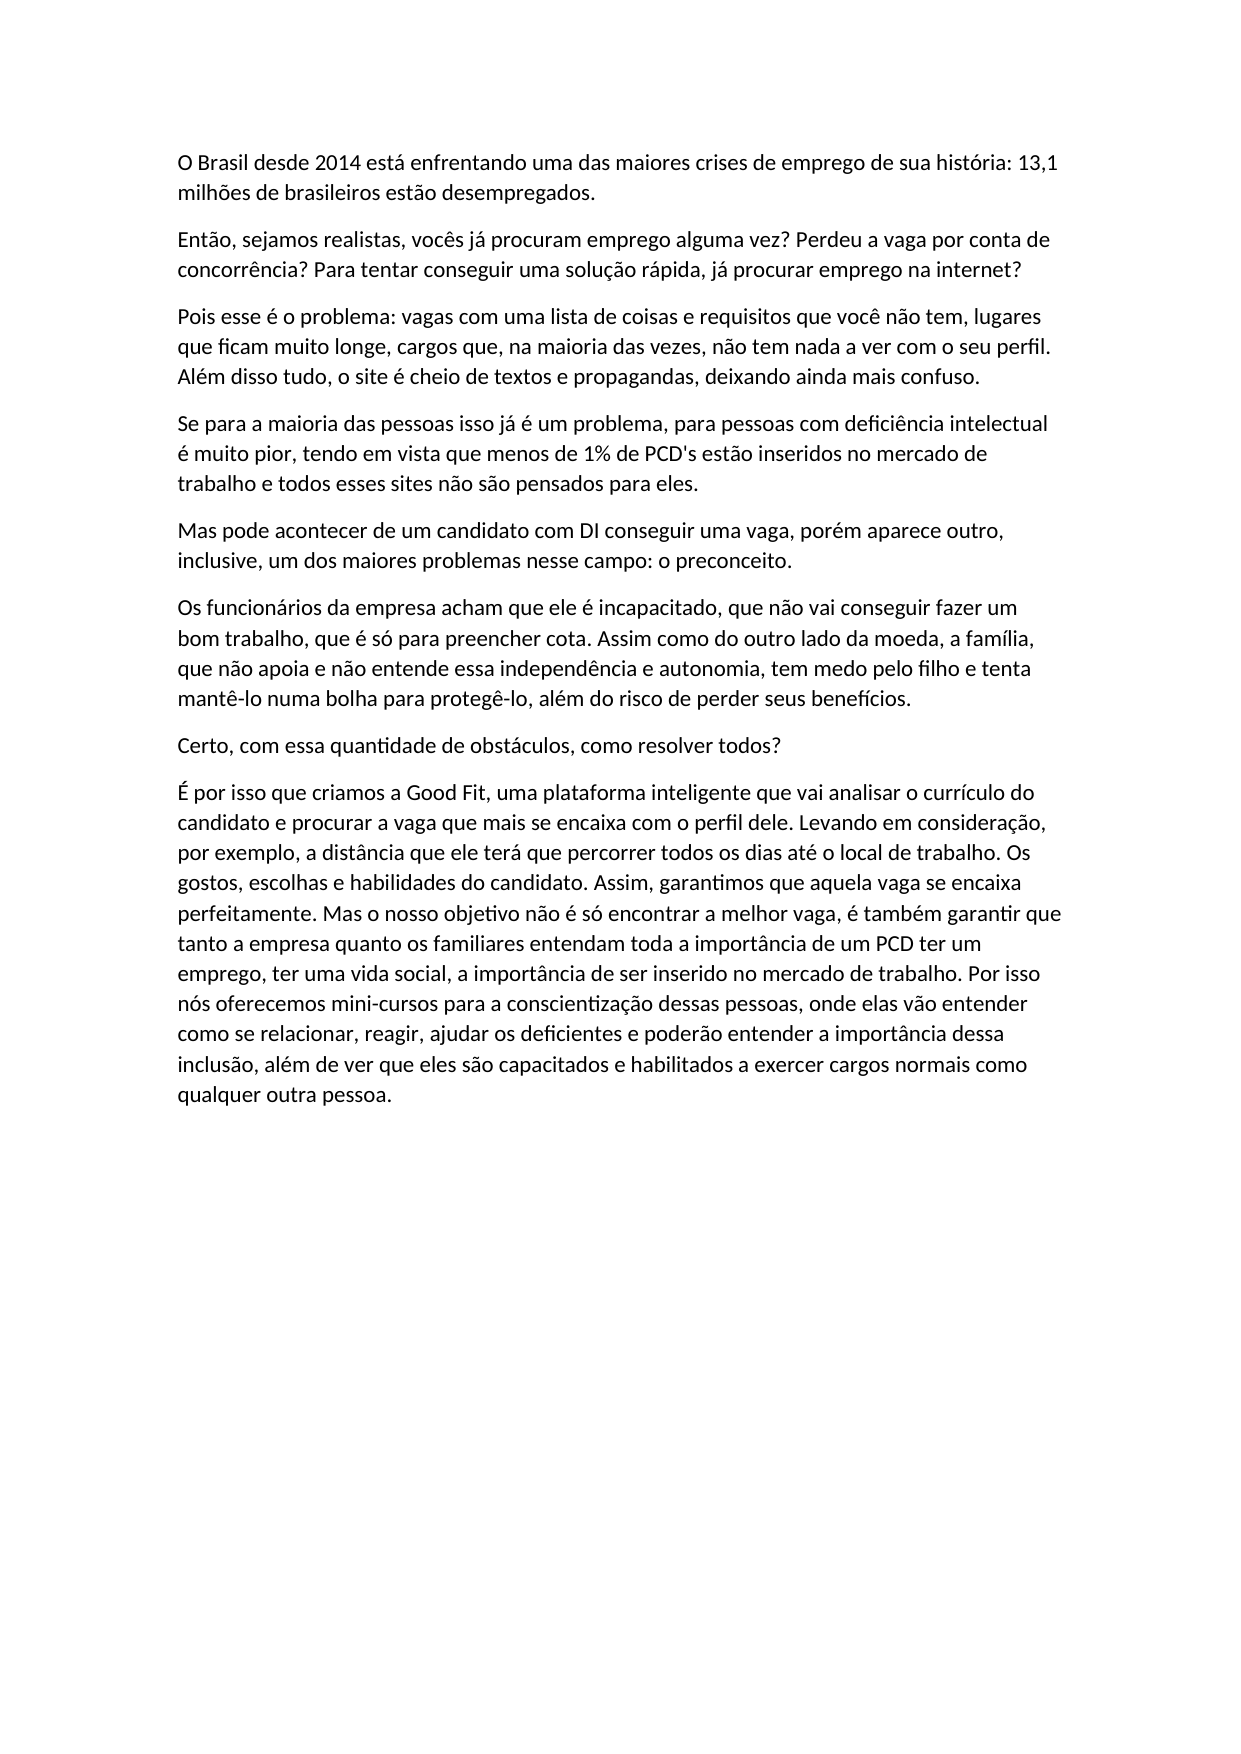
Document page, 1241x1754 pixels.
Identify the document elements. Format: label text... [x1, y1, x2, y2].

text Se para a maioria das pessoas isso já é um problema, para pessoas com deficiência intelectual é muito pior, tendo em vista que menos de 1% de PCD's estão inseridos no mercado de trabalho e todos esses sites não são pensados para eles. [177, 409, 1063, 497]
text Mas pode acontecer de um candidato com DI conseguir uma vaga, porém aparece outro, inclusive, um dos maiores problemas nesse campo: o preconceito. [177, 516, 1063, 574]
text Pois esse é o problema: vagas com uma lista de coisas e requisitos que você não tem, lugares que ficam muito longe, cargos que, na maioria das vezes, não tem nada a ver com o seu perfil. Além disso tudo, o site é cheio de textos e propagandas, deixando ainda mais confuso. [177, 302, 1063, 390]
text Certo, com essa quantidade de obstáculos, como resolver todos? [177, 731, 1063, 759]
text Então, sejamos realistas, vocês já procuram emprego alguma vez? Perdeu a vaga por conta de concorrência? Para tentar conseguir uma solução rápida, já procurar emprego na internet? [177, 225, 1063, 283]
text É por isso que criamos a Good Fit, uma plataforma inteligente que vai analisar o currículo do candidato e procurar a vaga que mais se encaixa com o perfil dele. Levando em consideração, por exemplo, a distância que ele terá que percorrer todos os dias até o local de trabalho. Os gostos, escolhas e habilidades do candidato. Assim, garantimos que aquela vaga se encaixa perfeitamente. Mas o nosso objetivo não é só encontrar a melhor vaga, é também garantir que tanto a empresa quanto os familiares entendam toda a importância de um PCD ter um emprego, ter uma vida social, a importância de ser inserido no mercado de trabalho. Por isso nós oferecemos mini-cursos para a conscientização dessas pessoas, onde elas vão entender como se relacionar, reagir, ajudar os deficientes e poderão entender a importância dessa inclusão, além de ver que eles são capacitados e habilitados a exercer cargos normais como qualquer outra pessoa. [177, 778, 1063, 1108]
text Os funcionários da empresa acham que ele é incapacitado, que não vai conseguir fazer um bom trabalho, que é só para preencher cota. Assim como do outro lado da moeda, a família, que não apoia e não entende essa independência e autonomia, tem medo pelo filho e tenta mantê-lo numa bolha para protegê-lo, além do risco de perder seus benefícios. [177, 593, 1063, 712]
text O Brasil desde 2014 está enfrentando uma das maiores crises de emprego de sua história: 13,1 milhões de brasileiros estão desempregados. [177, 148, 1063, 206]
